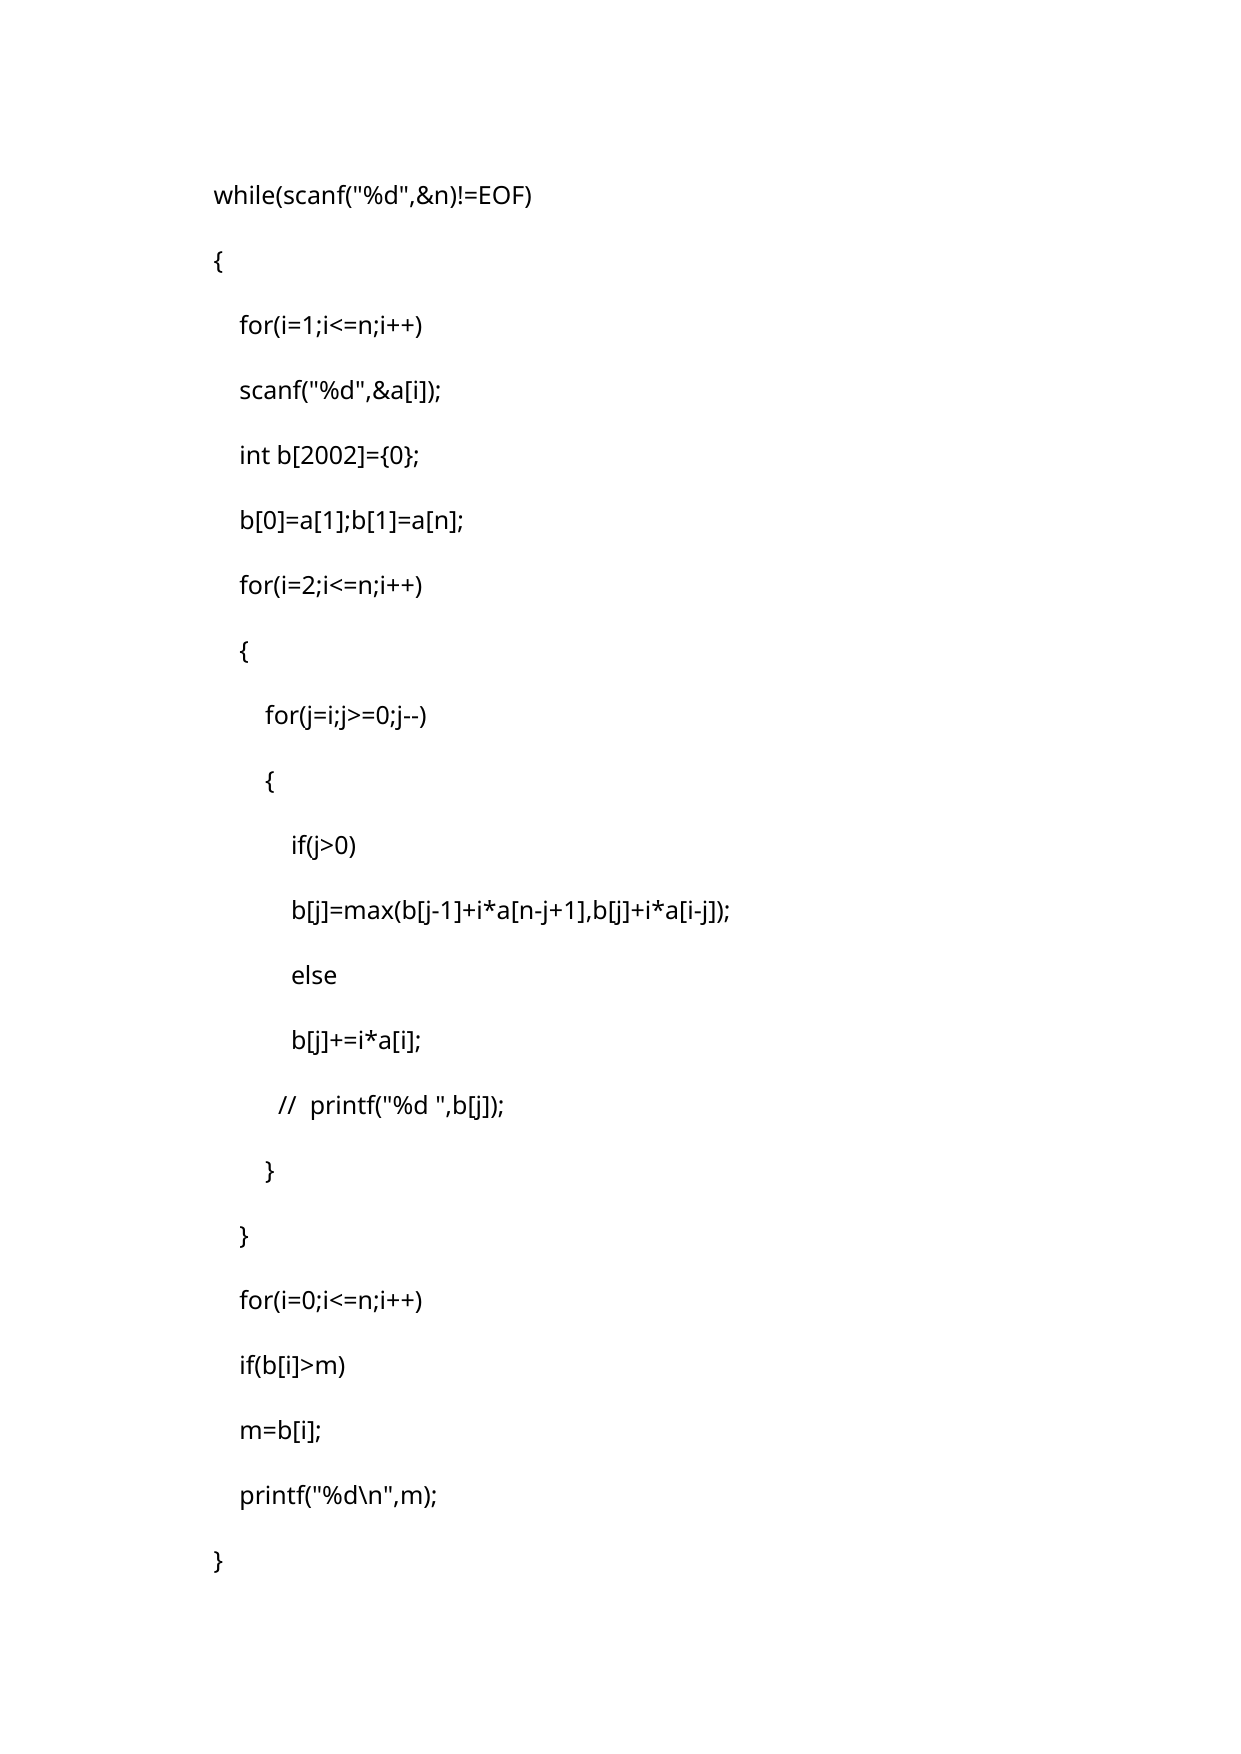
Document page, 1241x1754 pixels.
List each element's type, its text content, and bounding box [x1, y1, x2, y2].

text { [187, 227, 1053, 292]
text printf("%d\n",m); [187, 1462, 1053, 1527]
text if(j>0) [187, 812, 1053, 877]
text for(i=1;i<=n;i++) [187, 292, 1053, 357]
text } [187, 1137, 1053, 1202]
text // printf("%d ",b[j]); [187, 1072, 1053, 1137]
text { [187, 747, 1053, 812]
text int b[2002]={0}; [187, 422, 1053, 487]
text } [187, 1527, 1053, 1592]
text else [187, 942, 1053, 1007]
text b[j]=max(b[j-1]+i*a[n-j+1],b[j]+i*a[i-j]); [187, 877, 1053, 942]
text { [187, 617, 1053, 682]
text for(j=i;j>=0;j--) [187, 682, 1053, 747]
text if(b[i]>m) [187, 1332, 1053, 1397]
text scanf("%d",&a[i]); [187, 357, 1053, 422]
text for(i=0;i<=n;i++) [187, 1267, 1053, 1332]
text for(i=2;i<=n;i++) [187, 552, 1053, 617]
text while(scanf("%d",&n)!=EOF) [187, 162, 1053, 227]
text } [187, 1202, 1053, 1267]
text b[0]=a[1];b[1]=a[n]; [187, 487, 1053, 552]
text m=b[i]; [187, 1397, 1053, 1462]
text b[j]+=i*a[i]; [187, 1007, 1053, 1072]
